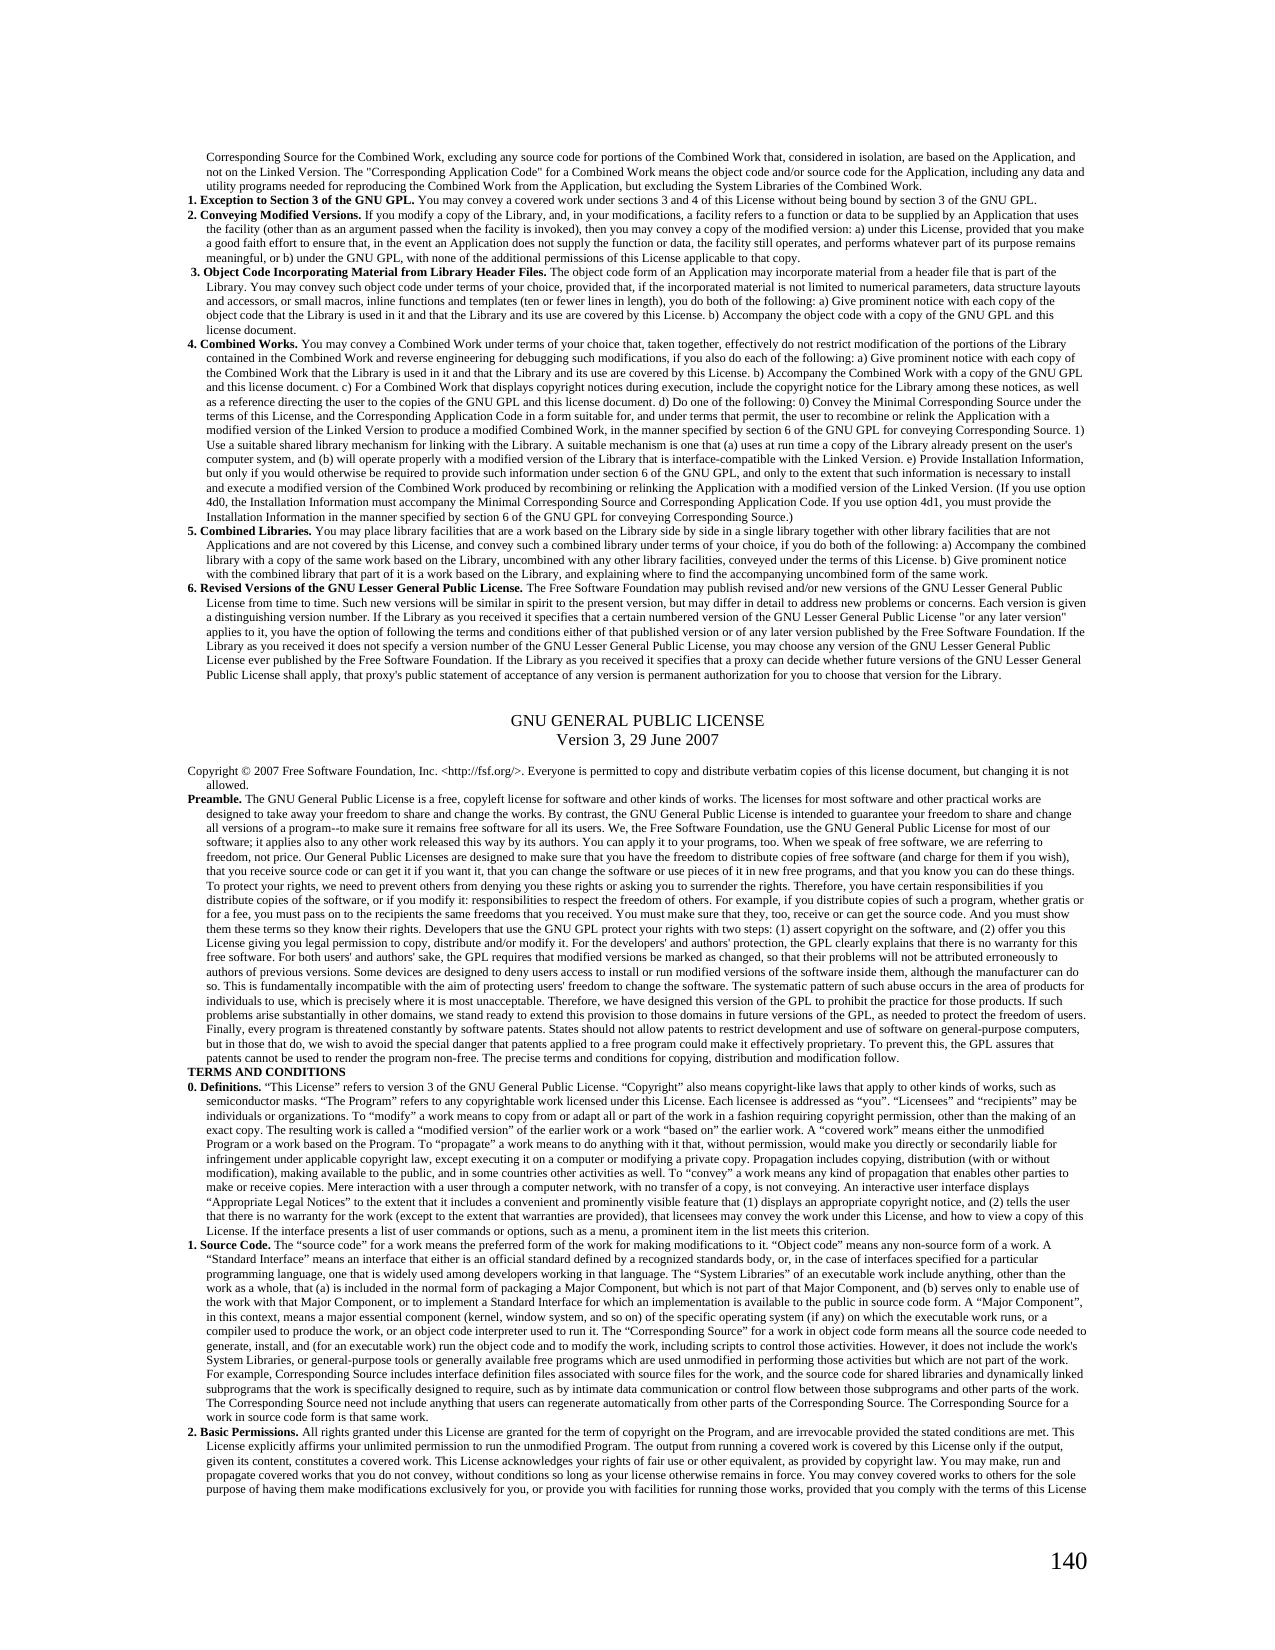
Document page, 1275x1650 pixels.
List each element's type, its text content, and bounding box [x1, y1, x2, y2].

text Copyright © 2007 Free Software Foundation, Inc. <http://fsf.org/>. Everyone is permitted to copy and distribute verbatim copies of this license document, but changing it is not allowed. [187, 763, 1087, 792]
text 2. Conveying Modified Versions. If you modify a copy of the Library, and, in your modifications, a facility refers to a function or data to be supplied by an Application that uses the facility (other than as an argument passed when the facility is invoked), then you may convey a copy of the modified version: a) under this License, provided that you make a good faith effort to ensure that, in the event an Application does not supply the function or data, the facility still operates, and performs whatever part of its purpose remains meaningful, or b) under the GNU GPL, with none of the additional permissions of this License applicable to that copy. [187, 207, 1087, 265]
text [187, 1424, 1087, 1496]
text 4. Combined Works. You may convey a Combined Work under terms of your choice that, taken together, effectively do not restrict modification of the portions of the Library contained in the Combined Work and reverse engineering for debugging such modifications, if you also do each of the following: a) Give prominent notice with each copy of the Combined Work that the Library is used in it and that the Library and its use are covered by this License. b) Accompany the Combined Work with a copy of the GNU GPL and this license document. c) For a Combined Work that displays copyright notices during execution, include the copyright notice for the Library among these notices, as well as a reference directing the user to the copies of the GNU GPL and this license document. d) Do one of the following: 0) Convey the Minimal Corresponding Source under the terms of this License, and the Corresponding Application Code in a form suitable for, and under terms that permit, the user to recombine or relink the Application with a modified version of the Linked Version to produce a modified Combined Work, in the manner specified by section 6 of the GNU GPL for conveying Corresponding Source. 1) Use a suitable shared library mechanism for linking with the Library. A suitable mechanism is one that (a) uses at run time a copy of the Library already present on the user's computer system, and (b) will operate properly with a modified version of the Library that is interface-compatible with the Linked Version. e) Provide Installation Information, but only if you would otherwise be required to provide such information under section 6 of the GNU GPL, and only to the extent that such information is necessary to install and execute a modified version of the Combined Work produced by recombining or relinking the Application with a modified version of the Linked Version. (If you use option 4d0, the Installation Information must accompany the Minimal Corresponding Source and Corresponding Application Code. If you use option 4d1, you must provide the Installation Information in the manner specified by section 6 of the GNU GPL for conveying Corresponding Source.) [187, 337, 1087, 524]
text 5. Combined Libraries. You may place library facilities that are a work based on the Library side by side in a single library together with other library facilities that are not Applications and are not covered by this License, and convey such a combined library under terms of your choice, if you do both of the following: a) Accompany the combined library with a copy of the same work based on the Library, uncombined with any other library facilities, conveyed under the terms of this License. b) Give prominent notice with the combined library that part of it is a work based on the Library, and explaining where to find the accompanying uncombined form of the same work. [187, 524, 1087, 581]
text 6. Revised Versions of the GNU Lesser General Public License. The Free Software Foundation may publish revised and/or new versions of the GNU Lesser General Public License from time to time. Such new versions will be similar in spirit to the present version, but may differ in detail to address new problems or concerns. Each version is given a distinguishing version number. If the Library as you received it specifies that a certain numbered version of the GNU Lesser General Public License "or any later version" applies to it, you have the option of following the terms and conditions either of that published version or of any later version published by the Free Software Foundation. If the Library as you received it does not specify a version number of the GNU Lesser General Public License, you may choose any version of the GNU Lesser General Public License ever published by the Free Software Foundation. If the Library as you received it specifies that a proxy can decide whether future versions of the GNU Lesser General Public License shall apply, that proxy's public statement of acceptance of any version is permanent authorization for you to choose that version for the Library. [187, 581, 1087, 682]
text 0. Definitions. “This License” refers to version 3 of the GNU General Public License. “Copyright” also means copyright-like laws that apply to other kinds of works, such as semiconductor masks. “The Program” refers to any copyrightable work licensed under this License. Each licensee is addressed as “you”. “Licensees” and “recipients” may be individuals or organizations. To “modify” a work means to copy from or adapt all or part of the work in a fashion requiring copyright permission, other than the making of an exact copy. The resulting work is called a “modified version” of the earlier work or a work “based on” the earlier work. A “covered work” means either the unmodified Program or a work based on the Program. To “propagate” a work means to do anything with it that, without permission, would make you directly or secondarily liable for infringement under applicable copyright law, except executing it on a computer or modifying a private copy. Propagation includes copying, distribution (with or without modification), making available to the public, and in some countries other activities as well. To “convey” a work means any kind of propagation that enables other parties to make or receive copies. Mere interaction with a user through a computer network, with no transfer of a copy, is not conveying. An interactive user interface displays “Appropriate Legal Notices” to the extent that it includes a convenient and prominently visible feature that (1) displays an appropriate copyright notice, and (2) tells the user that there is no warranty for the work (except to the extent that warranties are provided), that licensees may convey the work under this License, and how to view a copy of this License. If the interface presents a list of user commands or options, such as a menu, a prominent item in the list meets this criterion. [187, 1079, 1087, 1238]
text 1. Exception to Section 3 of the GNU GPL. You may convey a covered work under sections 3 and 4 of this License without being bound by section 3 of the GNU GPL. [187, 193, 1087, 207]
text Preamble. The GNU General Public License is a free, copyleft license for software and other kinds of works. The licenses for most software and other practical works are designed to take away your freedom to share and change the works. By contrast, the GNU General Public License is intended to guarantee your freedom to share and change all versions of a program--to make sure it remains free software for all its users. We, the Free Software Foundation, use the GNU General Public License for most of our software; it applies also to any other work released this way by its authors. You can apply it to your programs, too. When we speak of free software, we are referring to freedom, not price. Our General Public Licenses are designed to make sure that you have the freedom to distribute copies of free software (and charge for them if you wish), that you receive source code or can get it if you want it, that you can change the software or use pieces of it in new free programs, and that you know you can do these things. To protect your rights, we need to prevent others from denying you these rights or asking you to surrender the rights. Therefore, you have certain responsibilities if you distribute copies of the software, or if you modify it: responsibilities to respect the freedom of others. For example, if you distribute copies of such a program, whether gratis or for a fee, you must pass on to the recipients the same freedoms that you received. You must make sure that they, too, receive or can get the source code. And you must show them these terms so they know their rights. Developers that use the GNU GPL protect your rights with two steps: (1) assert copyright on the software, and (2) offer you this License giving you legal permission to copy, distribute and/or modify it. For the developers' and authors' protection, the GPL clearly explains that there is no warranty for this free software. For both users' and authors' sake, the GPL requires that modified versions be marked as changed, so that their problems will not be attributed erroneously to authors of previous versions. Some devices are designed to deny users access to install or run modified versions of the software inside them, although the manufacturer can do so. This is fundamentally incompatible with the aim of protecting users' freedom to change the software. The systematic pattern of such abuse occurs in the area of products for individuals to use, which is precisely where it is most unacceptable. Therefore, we have designed this version of the GPL to prohibit the practice for those products. If such problems arise substantially in other domains, we stand ready to extend this provision to those domains in future versions of the GPL, as needed to protect the freedom of users. Finally, every program is threatened constantly by software patents. States should not allow patents to restrict development and use of software on general-purpose computers, but in those that do, we wish to avoid the special danger that patents applied to a free program could make it effectively proprietary. To prevent this, the GPL assures that patents cannot be used to render the program non-free. The precise terms and conditions for copying, distribution and modification follow. [187, 792, 1087, 1065]
text GNU GENERAL PUBLIC LICENSE [187, 711, 1087, 730]
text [187, 150, 1087, 193]
text 1. Source Code. The “source code” for a work means the preferred form of the work for making modifications to it. “Object code” means any non-source form of a work. A “Standard Interface” means an interface that either is an official standard defined by a recognized standards body, or, in the case of interfaces specified for a particular programming language, one that is widely used among developers working in that language. The “System Libraries” of an executable work include anything, other than the work as a whole, that (a) is included in the normal form of packaging a Major Component, but which is not part of that Major Component, and (b) serves only to enable use of the work with that Major Component, or to implement a Standard Interface for which an implementation is available to the public in source code form. A “Major Component”, in this context, means a major essential component (kernel, window system, and so on) of the specific operating system (if any) on which the executable work runs, or a compiler used to produce the work, or an object code interpreter used to run it. The “Corresponding Source” for a work in object code form means all the source code needed to generate, install, and (for an executable work) run the object code and to modify the work, including scripts to control those activities. However, it does not include the work's System Libraries, or general-purpose tools or generally available free programs which are used unmodified in performing those activities but which are not part of the work. For example, Corresponding Source includes interface definition files associated with source files for the work, and the source code for shared libraries and dynamically linked subprograms that the work is specifically designed to require, such as by intimate data communication or control flow between those subprograms and other parts of the work. The Corresponding Source need not include anything that users can regenerate automatically from other parts of the Corresponding Source. The Corresponding Source for a work in source code form is that same work. [187, 1238, 1087, 1424]
text Version 3, 29 June 2007 [187, 730, 1087, 749]
text 3. Object Code Incorporating Material from Library Header Files. The object code form of an Application may incorporate material from a header file that is part of the Library. You may convey such object code under terms of your choice, provided that, if the incorporated material is not limited to numerical parameters, data structure layouts and accessors, or small macros, inline functions and templates (ten or fewer lines in length), you do both of the following: a) Give prominent notice with each copy of the object code that the Library is used in it and that the Library and its use are covered by this License. b) Accompany the object code with a copy of the GNU GPL and this license document. [187, 265, 1087, 337]
text TERMS AND CONDITIONS [187, 1065, 1087, 1079]
